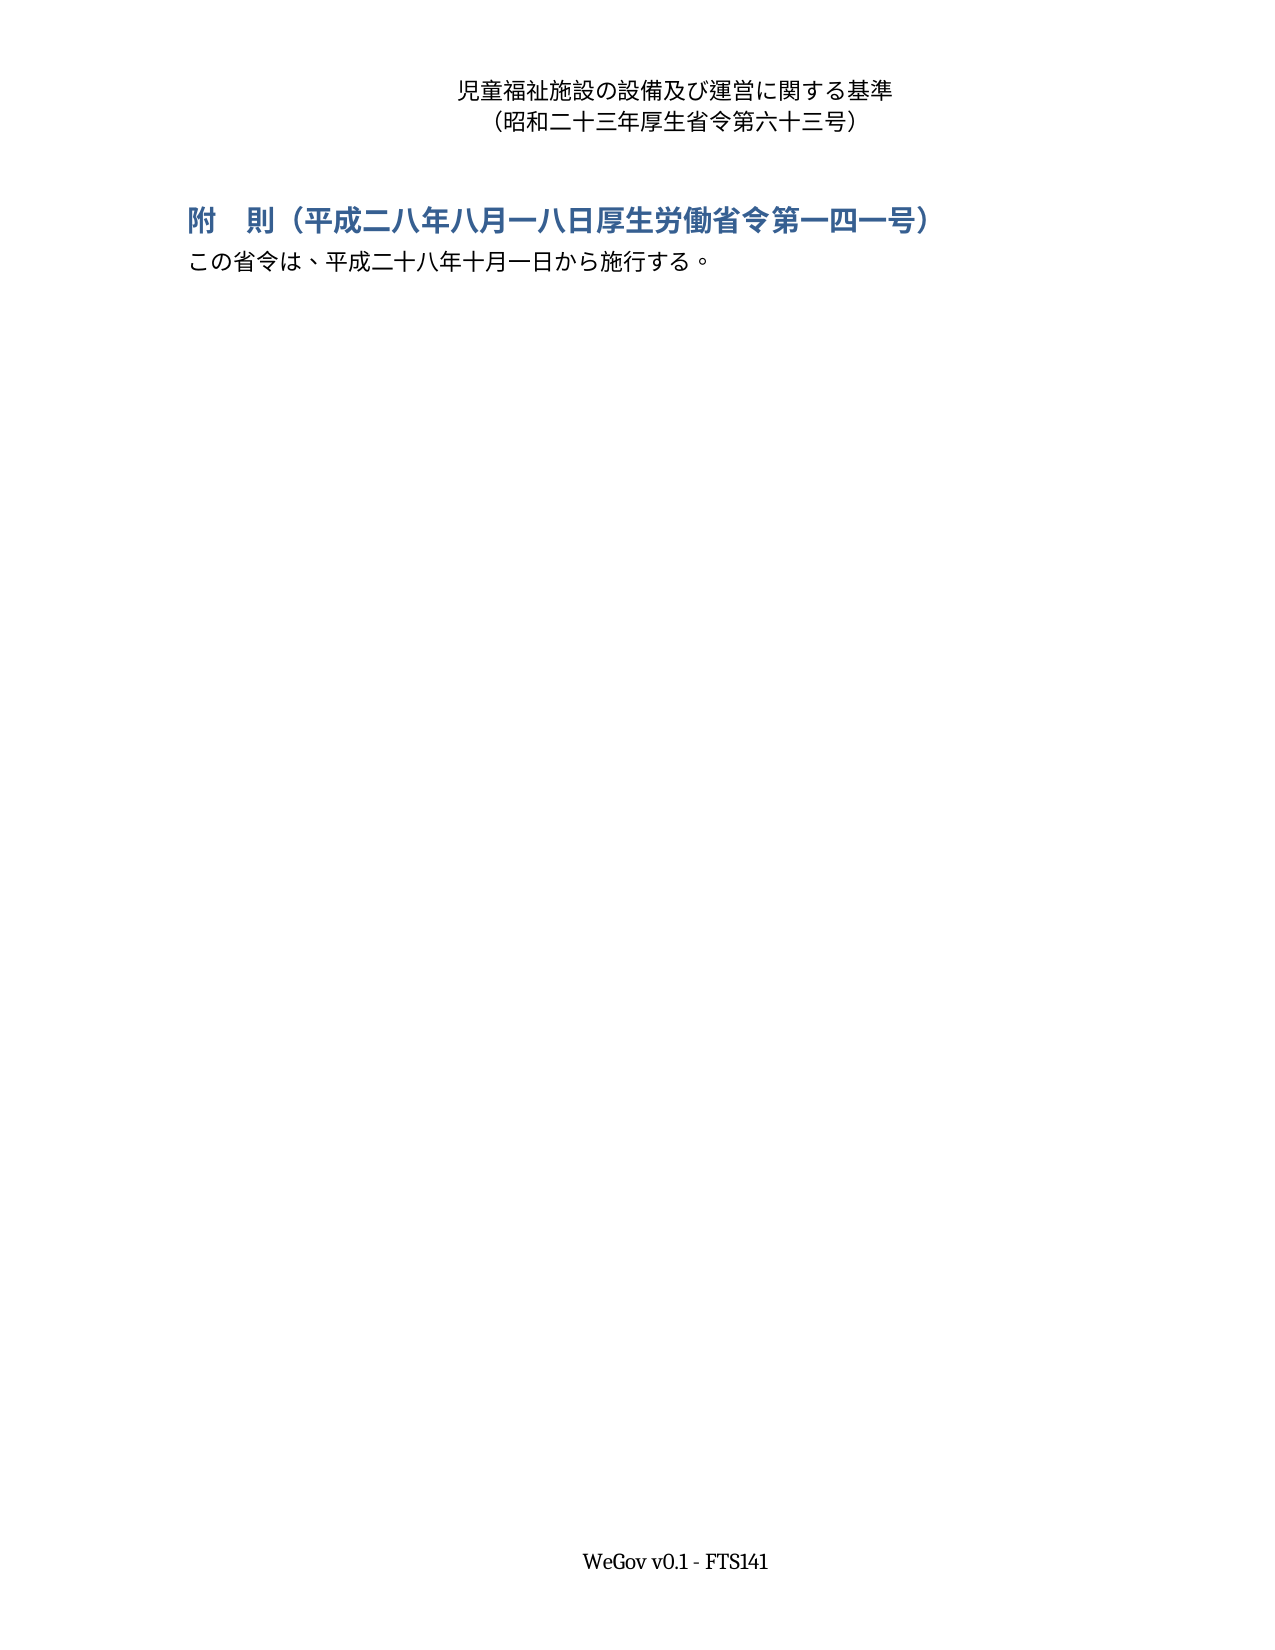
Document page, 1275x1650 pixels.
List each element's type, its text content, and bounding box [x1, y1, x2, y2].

subtitle 附 則（平成二八年八月一八日厚生労働省令第一四一号） [187, 200, 1087, 240]
text この省令は、平成二十八年十月一日から施行する。 [187, 246, 1087, 277]
